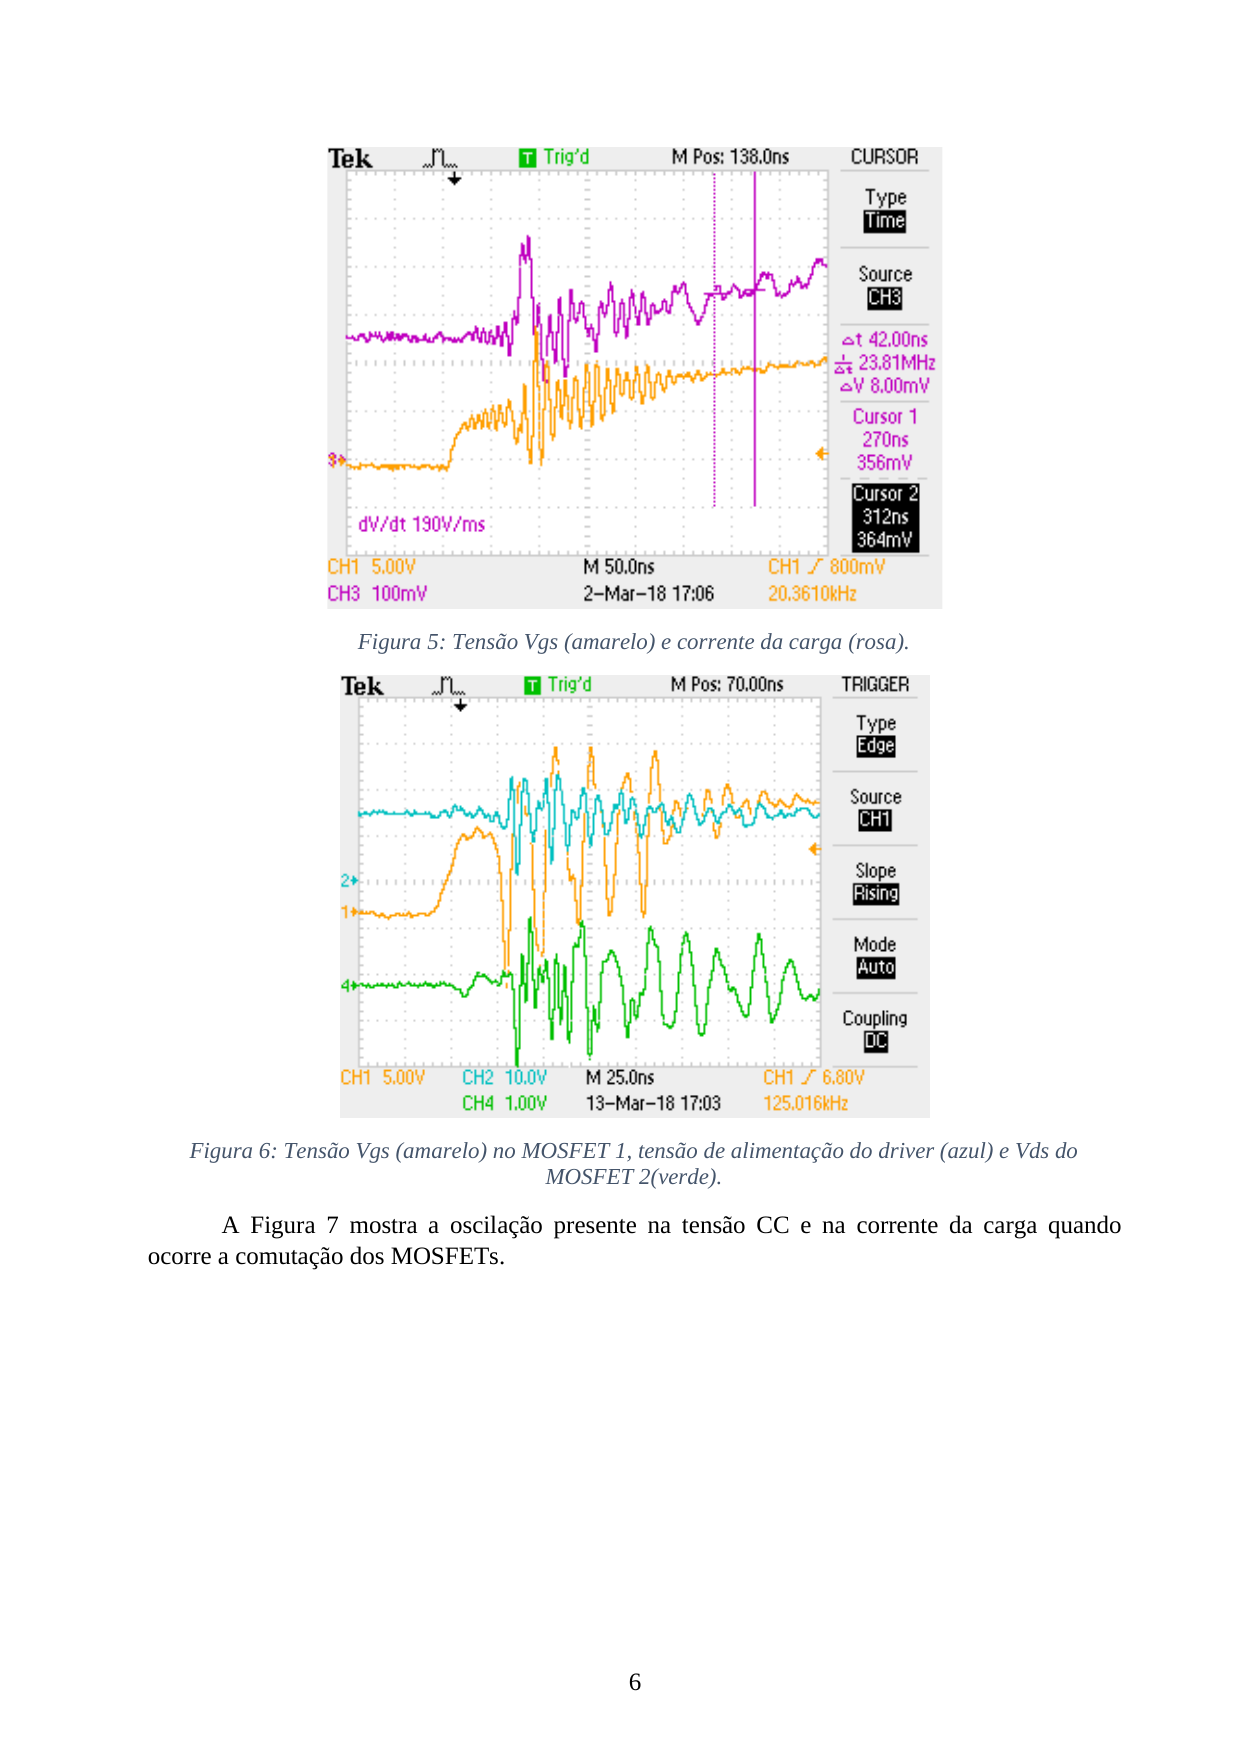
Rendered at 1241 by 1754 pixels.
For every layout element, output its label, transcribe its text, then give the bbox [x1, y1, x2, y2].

text Figura 5: Tensão Vgs (amarelo) e corrente da carga (rosa). [148, 628, 1122, 654]
picture [340, 675, 930, 1118]
text A Figura 7 mostra a oscilação presente na tensão CC e na corrente da carga quando ocorre a comutação dos MOSFETs. [148, 1210, 1122, 1270]
text Figura 6: Tensão Vgs (amarelo) no MOSFET 1, tensão de alimentação do driver (azul) e Vds do MOSFET 2(verde). [148, 1137, 1122, 1189]
picture [327, 147, 943, 609]
